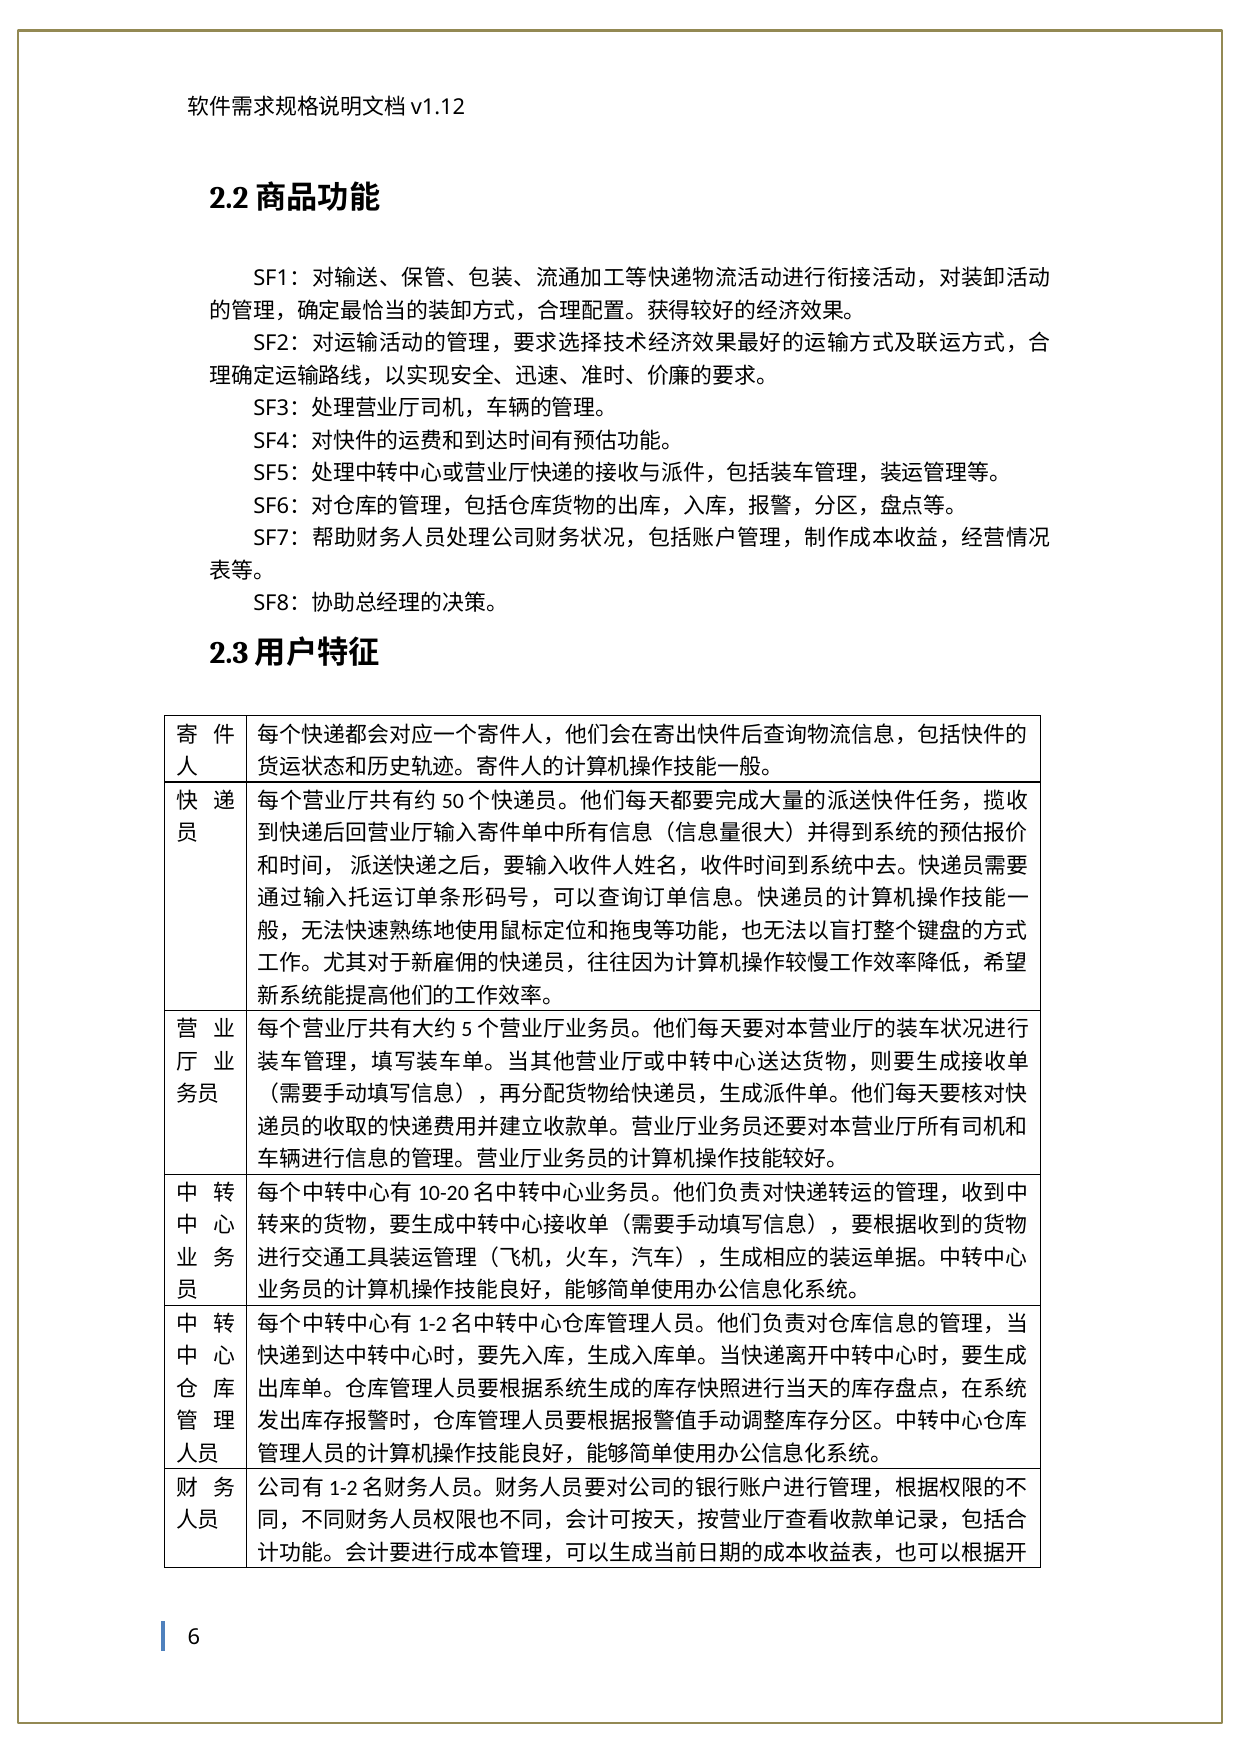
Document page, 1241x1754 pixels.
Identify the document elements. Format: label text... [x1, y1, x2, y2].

text SF5：处理中转中心或营业厅快递的接收与派件，包括装车管理，装运管理等。 [209, 455, 1053, 487]
text SF8：协助总经理的决策。 [209, 585, 1053, 617]
subtitle 2.3用户特征 [209, 617, 1031, 682]
table_cell 中转中心业务员 [165, 1175, 246, 1304]
text SF1：对输送、保管、包装、流通加工等快递物流活动进行衔接活动，对装卸活动的管理，确定最恰当的装卸方式，合理配置。获得较好的经济效果。 [209, 260, 1053, 325]
table_cell 每个营业厅共有约50个快递员。他们每天都要完成大量的派送快件任务，揽收到快递后回营业厅输入寄件单中所有信息（信息量很大）并得到系统的预估报价和时间， 派送快递之后，要输入收件人姓名，收件时间到系统中去。快递员需要通过输入托运订单条形码号，可以查询订单信息。快递员的计算机操作技能一般，无法快速熟练地使用鼠标定位和拖曳等功能，也无法以盲打整个键盘的方式工作。尤其对于新雇佣的快递员，往往因为计算机操作较慢工作效率降低，希望新系统能提高他们的工作效率。 [247, 783, 1040, 1010]
text SF3：处理营业厅司机，车辆的管理。 [209, 390, 1053, 422]
text SF4：对快件的运费和到达时间有预估功能。 [209, 422, 1053, 455]
text SF6：对仓库的管理，包括仓库货物的出库，入库，报警，分区，盘点等。 [209, 487, 1053, 520]
table_cell 营业厅业务员 [165, 1011, 246, 1173]
text SF2：对运输活动的管理，要求选择技术经济效果最好的运输方式及联运方式，合理确定运输路线，以实现安全、迅速、准时、价廉的要求。 [209, 325, 1053, 390]
table_cell 每个营业厅共有大约5个营业厅业务员。他们每天要对本营业厅的装车状况进行装车管理，填写装车单。当其他营业厅或中转中心送达货物，则要生成接收单（需要手动填写信息），再分配货物给快递员，生成派件单。他们每天要核对快递员的收取的快递费用并建立收款单。营业厅业务员还要对本营业厅所有司机和车辆进行信息的管理。营业厅业务员的计算机操作技能较好。 [247, 1011, 1040, 1173]
table_cell 中转中心仓库管理人员 [165, 1306, 246, 1468]
table_cell 每个中转中心有1-2名中转中心仓库管理人员。他们负责对仓库信息的管理，当快递到达中转中心时，要先入库，生成入库单。当快递离开中转中心时，要生成出库单。仓库管理人员要根据系统生成的库存快照进行当天的库存盘点，在系统发出库存报警时，仓库管理人员要根据报警值手动调整库存分区。中转中心仓库管理人员的计算机操作技能良好，能够简单使用办公信息化系统。 [247, 1306, 1040, 1468]
table_header 寄件人 [165, 716, 246, 781]
text SF7：帮助财务人员处理公司财务状况，包括账户管理，制作成本收益，经营情况表等。 [209, 520, 1053, 585]
subtitle 2.2 商品功能 [209, 162, 1031, 227]
table_cell 快递员 [165, 783, 246, 1010]
table_cell 财务人员 [165, 1469, 246, 1567]
table_header 每个快递都会对应一个寄件人，他们会在寄出快件后查询物流信息，包括快件的货运状态和历史轨迹。寄件人的计算机操作技能一般。 [247, 716, 1040, 781]
table_cell 每个中转中心有10-20名中转中心业务员。他们负责对快递转运的管理，收到中转来的货物，要生成中转中心接收单（需要手动填写信息），要根据收到的货物进行交通工具装运管理（飞机，火车，汽车），生成相应的装运单据。中转中心业务员的计算机操作技能良好，能够简单使用办公信息化系统。 [247, 1175, 1040, 1304]
